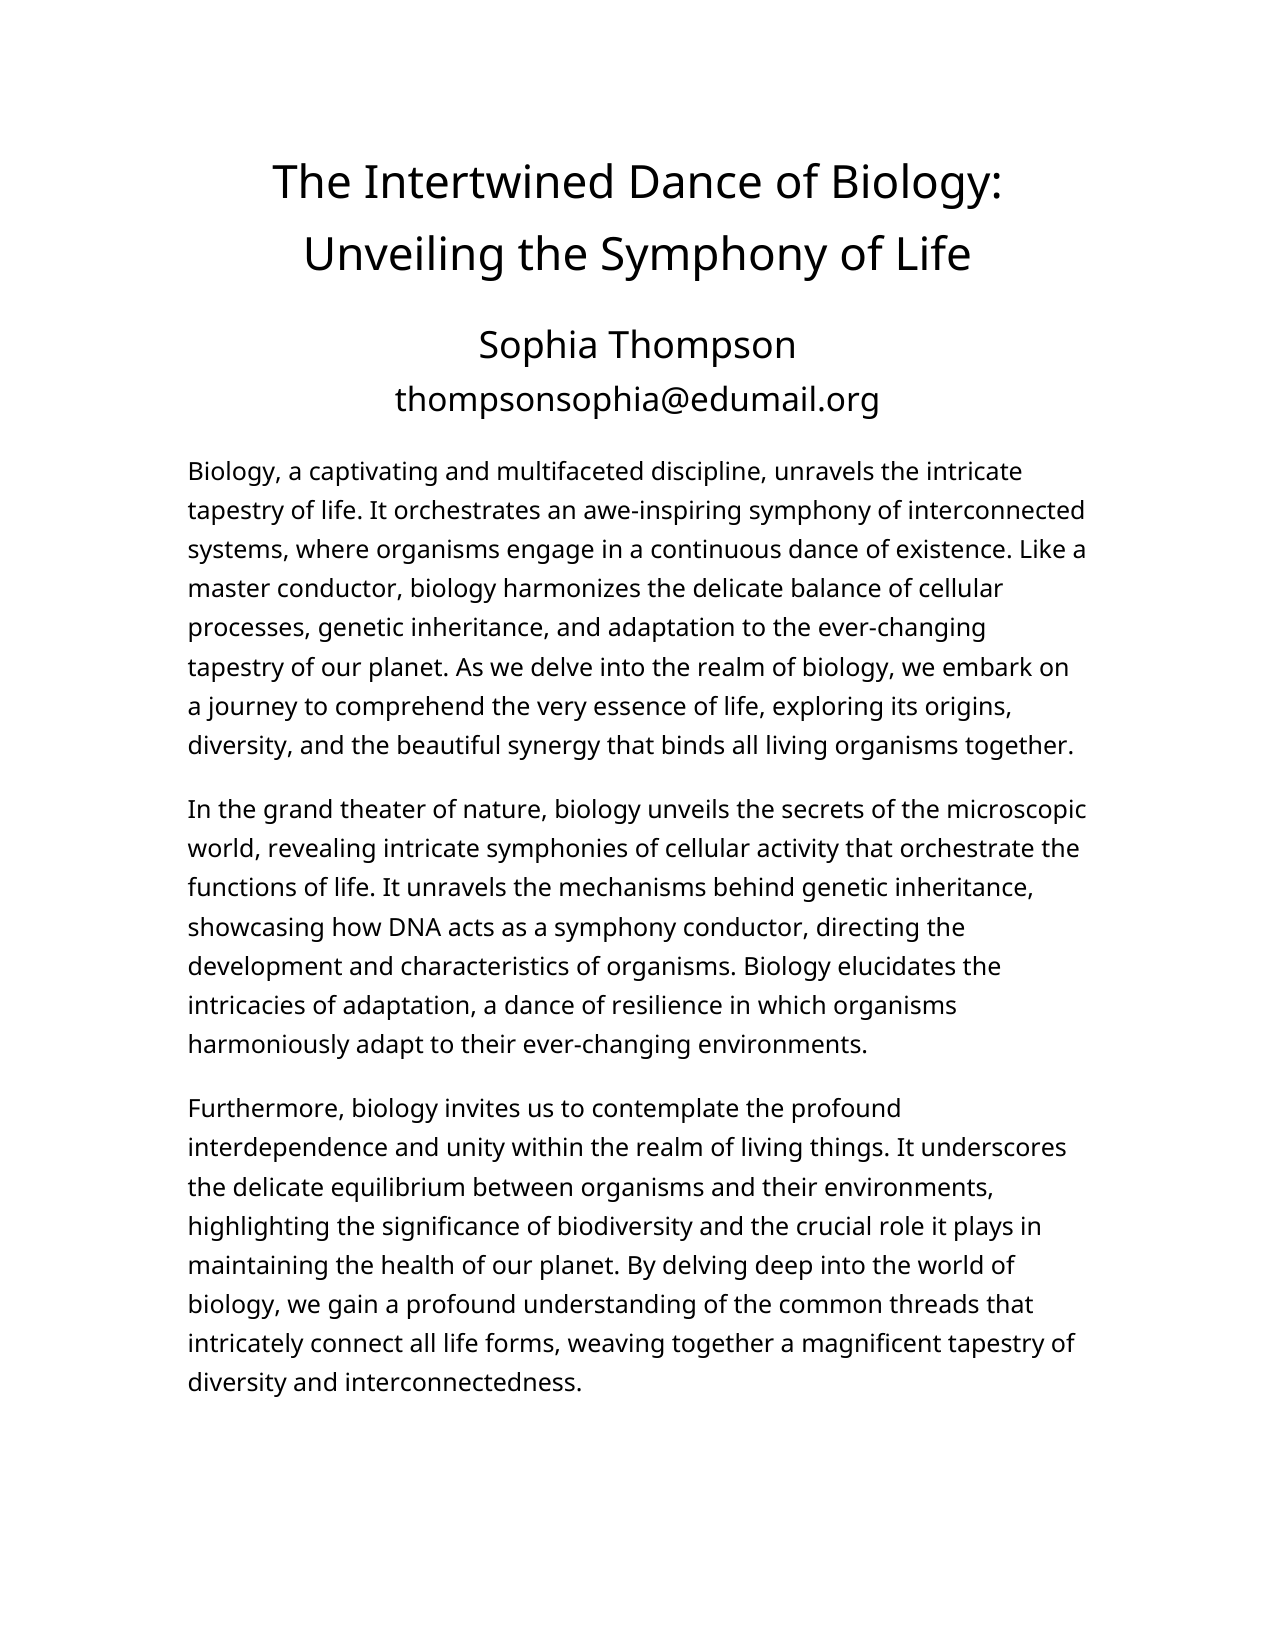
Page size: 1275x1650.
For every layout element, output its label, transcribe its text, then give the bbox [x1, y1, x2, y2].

text In the grand theater of nature, biology unveils the secrets of the microscopic world, revealing intricate symphonies of cellular activity that orchestrate the functions of life. It unravels the mechanisms behind genetic inheritance, showcasing how DNA acts as a symphony conductor, directing the development and characteristics of organisms. Biology elucidates the intricacies of adaptation, a dance of resilience in which organisms harmoniously adapt to their ever-changing environments. [187, 792, 1087, 1061]
text Sophia Thompson thompsonsophia@edumail.org [187, 318, 1087, 422]
text The Intertwined Dance of Biology: Unveiling the Symphony of Life [187, 150, 1087, 284]
text Biology, a captivating and multifaceted discipline, unravels the intricate tapestry of life. It orchestrates an awe-inspiring symphony of interconnected systems, where organisms engage in a continuous dance of existence. Like a master conductor, biology harmonizes the delicate balance of cellular processes, genetic inheritance, and adaptation to the ever-changing tapestry of our planet. As we delve into the realm of biology, we embark on a journey to comprehend the very essence of life, exploring its origins, diversity, and the beautiful synergy that binds all living organisms together. [187, 453, 1087, 762]
text Furthermore, biology invites us to contemplate the profound interdependence and unity within the realm of living things. It underscores the delicate equilibrium between organisms and their environments, highlighting the significance of biodiversity and the crucial role it plays in maintaining the health of our planet. By delving deep into the world of biology, we gain a profound understanding of the common threads that intricately connect all life forms, weaving together a magnificent tapestry of diversity and interconnectedness. [187, 1091, 1087, 1399]
